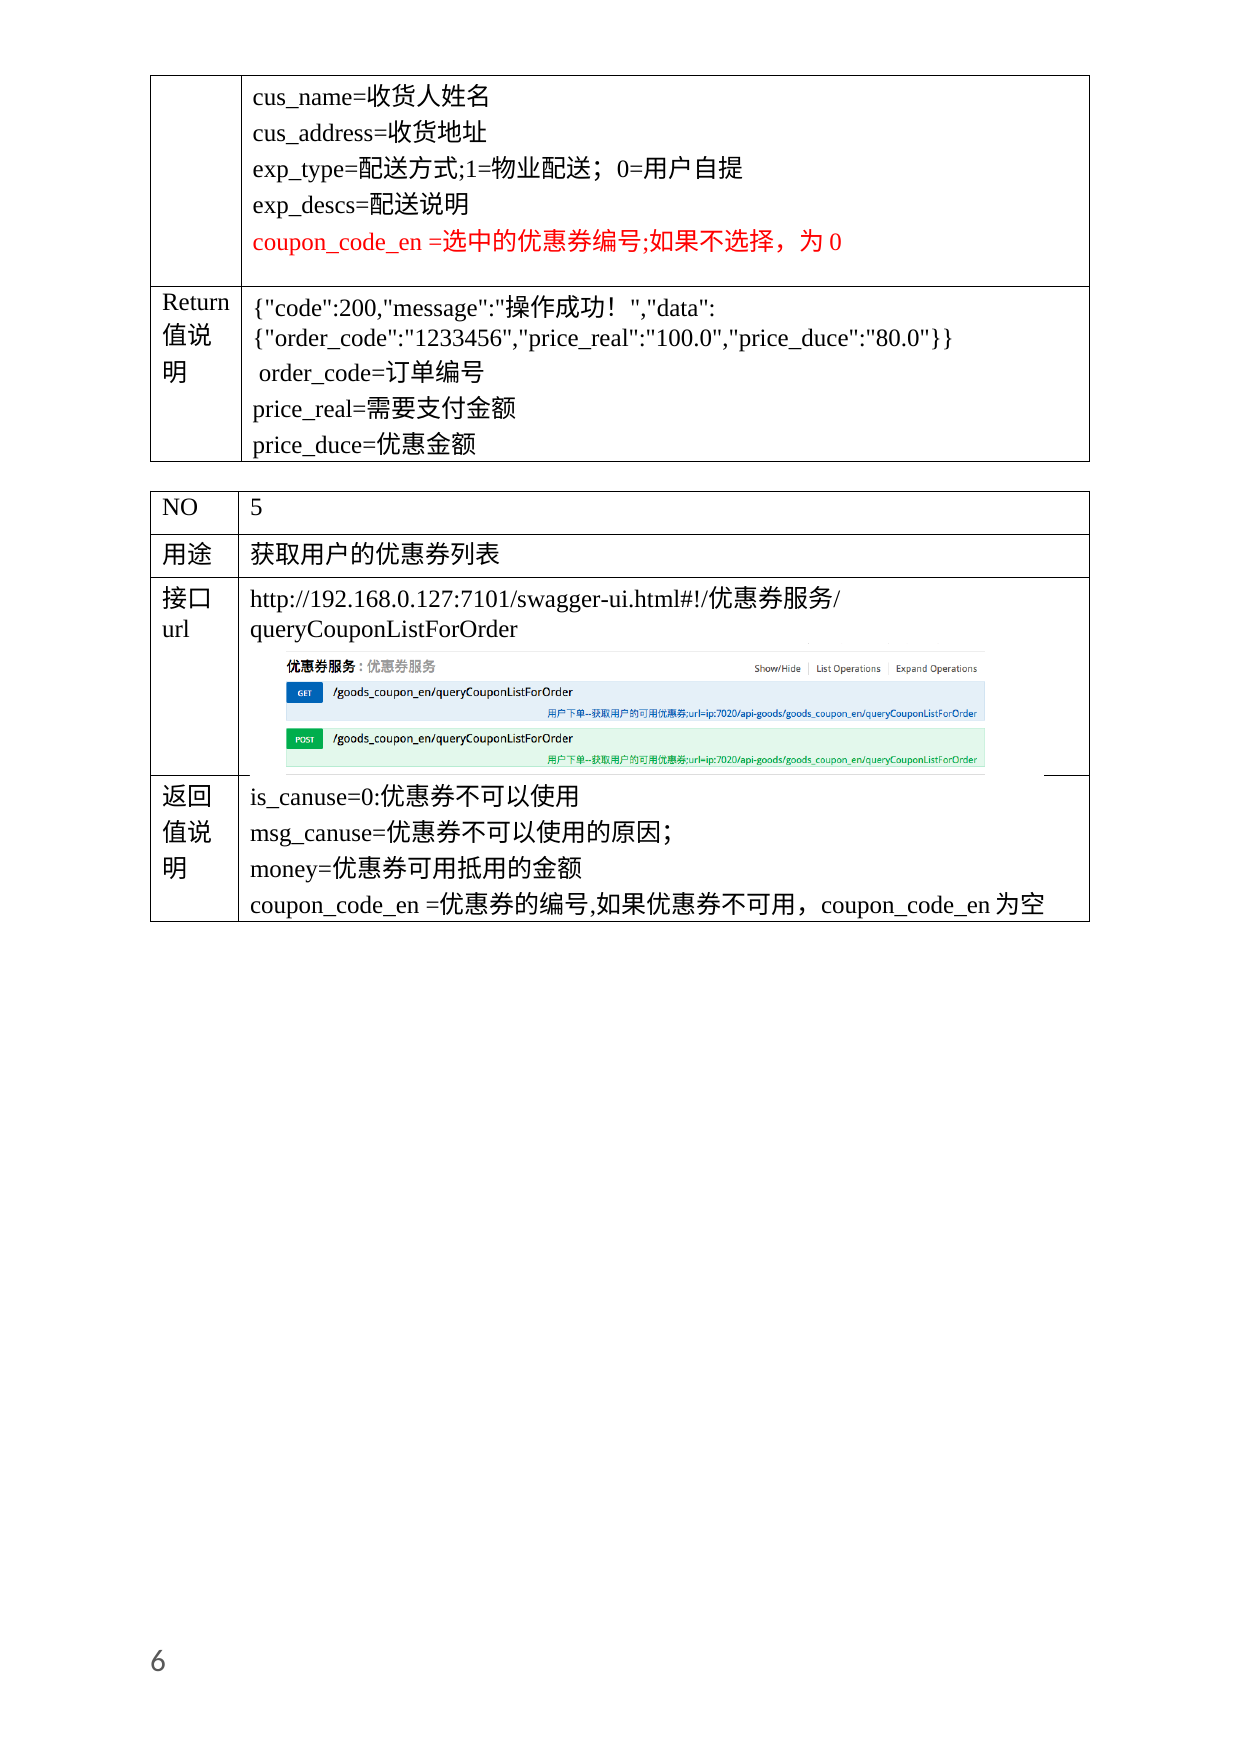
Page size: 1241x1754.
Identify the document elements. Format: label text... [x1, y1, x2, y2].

table_cell 接口url [151, 578, 238, 775]
table_cell http://192.168.0.127:7101/swagger-ui.html#!/优惠券服务/queryCouponListForOrder [239, 578, 1089, 775]
table_cell Return值说明 [151, 287, 241, 461]
table_cell order_code=订单编号 cus_tel=收货电话 cus_name=收货人姓名 cus_address=收货地址 exp_type=配送方式;1=物业配送；0=用户自提 exp_descs=配送说明 coupon_code_en =选中的优惠券编号;如果不选择，为0 [242, 76, 1089, 286]
table_cell is_canuse=0:优惠券不可以使用 msg_canuse=优惠券不可以使用的原因； money=优惠券可用抵用的金额 coupon_code_en =优惠券的编号,如果优惠券不可用，coupon_code_en为空 [239, 776, 1089, 921]
table_cell 返回值说明 [151, 776, 238, 921]
table_cell 用途 [151, 535, 238, 577]
table_header NO [151, 492, 238, 534]
picture [249, 643, 1044, 776]
table_cell {"code":200,"message":"操作成功！","data":{"order_code":"1233456","price_real":"100.0","price_duce":"80.0"}} order_code=订单编号 price_real=需要支付金额 price_duce=优惠金额 [242, 287, 1089, 461]
table_header 5 [239, 492, 1089, 534]
table_cell 获取用户的优惠券列表 [239, 535, 1089, 577]
table_cell 参数 [151, 76, 241, 286]
